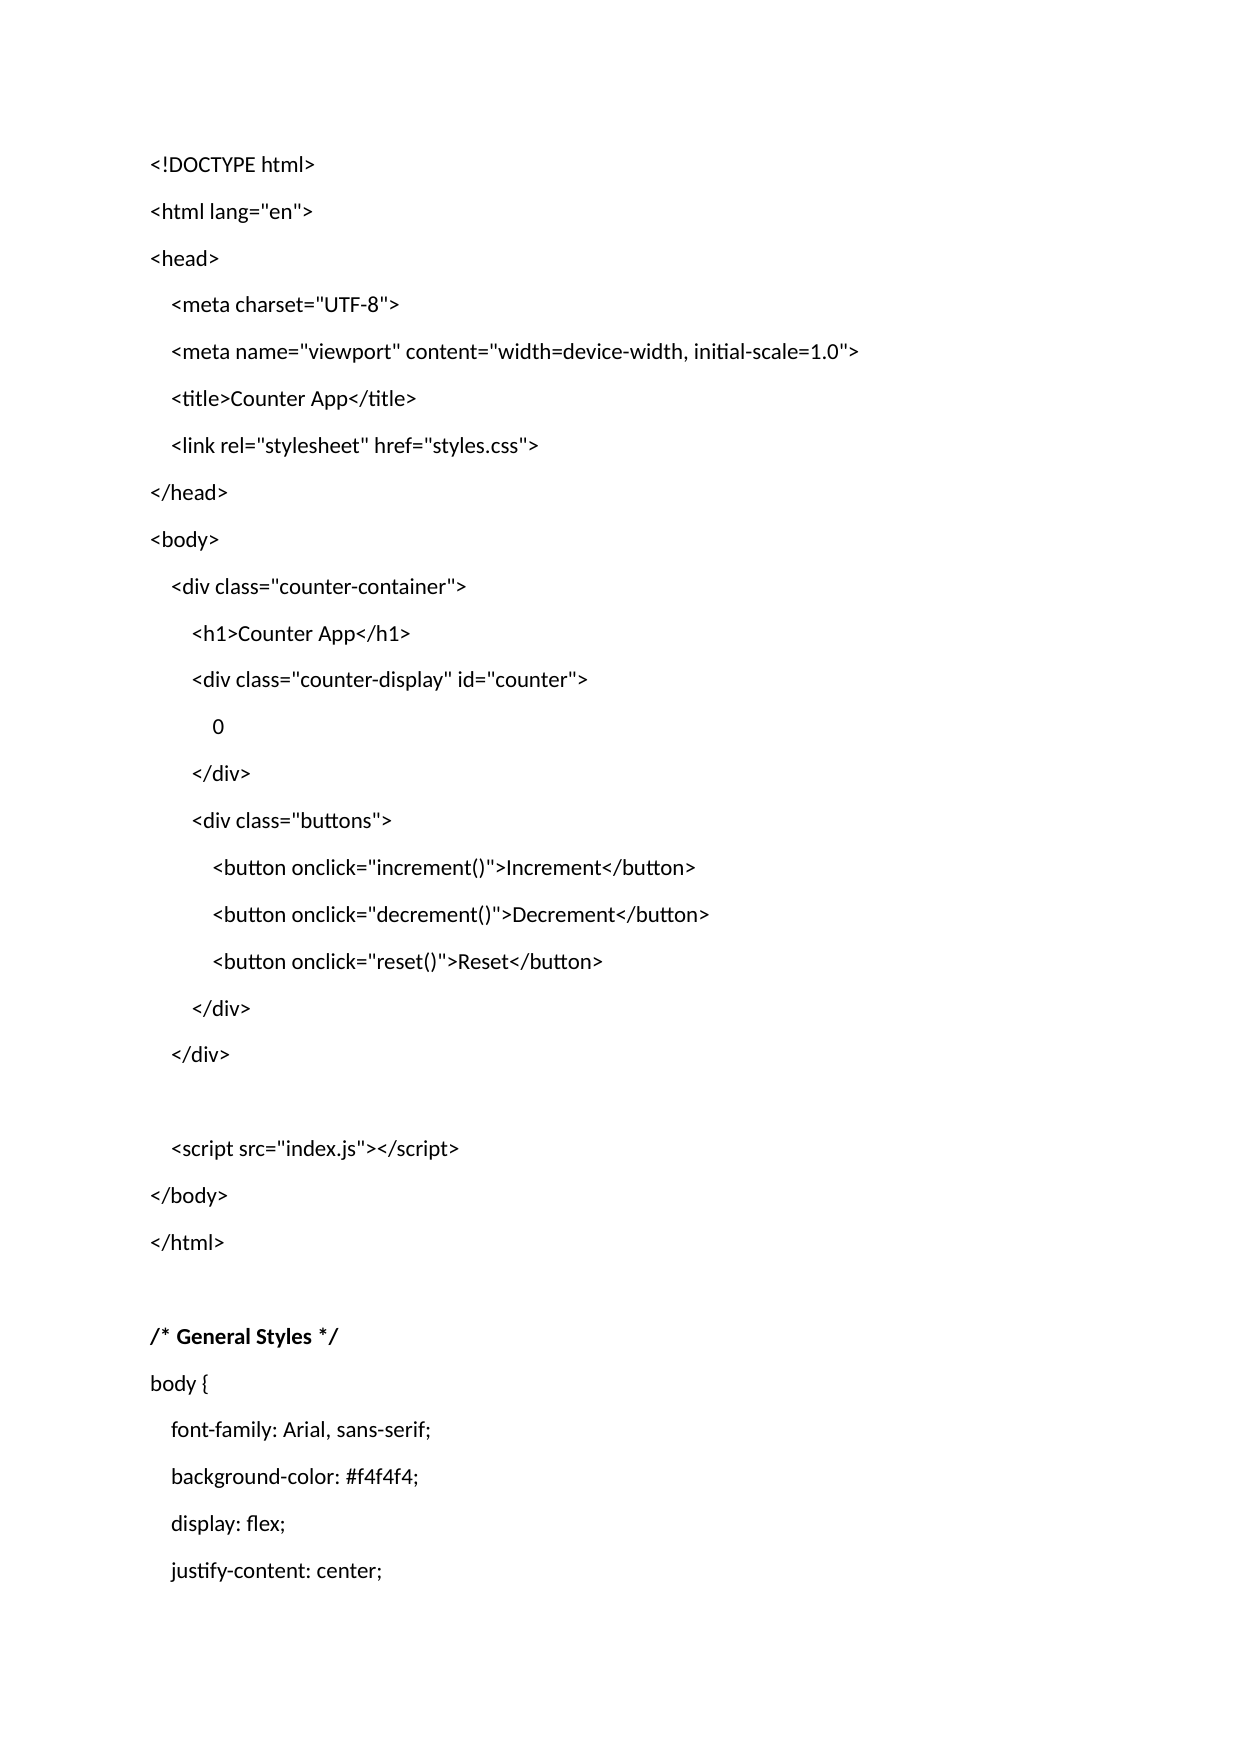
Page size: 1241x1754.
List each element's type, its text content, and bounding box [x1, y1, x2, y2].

text </head> [150, 478, 1090, 506]
text <meta charset="UTF-8"> [150, 291, 1090, 319]
text </div> [150, 1041, 1090, 1069]
text <button onclick="reset()">Reset</button> [150, 947, 1090, 975]
text <script src="index.js"></script> [150, 1134, 1090, 1162]
text <h1>Counter App</h1> [150, 619, 1090, 647]
text <div class="buttons"> [150, 806, 1090, 834]
text justify-content: center; [150, 1556, 1090, 1584]
text </div> [150, 994, 1090, 1022]
text <button onclick="increment()">Increment</button> [150, 853, 1090, 881]
text <div class="counter-container"> [150, 572, 1090, 600]
text </div> [150, 759, 1090, 787]
text </body> [150, 1181, 1090, 1209]
text <title>Counter App</title> [150, 384, 1090, 412]
text <div class="counter-display" id="counter"> [150, 666, 1090, 694]
text <button onclick="decrement()">Decrement</button> [150, 900, 1090, 928]
text display: flex; [150, 1509, 1090, 1537]
text font-family: Arial, sans-serif; [150, 1416, 1090, 1444]
text <body> [150, 525, 1090, 553]
text <!DOCTYPE html> [150, 150, 1090, 178]
text </html> [150, 1228, 1090, 1256]
text /* General Styles */ [150, 1322, 1090, 1350]
text 0 [150, 712, 1090, 741]
text <link rel="stylesheet" href="styles.css"> [150, 431, 1090, 459]
text background-color: #f4f4f4; [150, 1462, 1090, 1491]
text <head> [150, 244, 1090, 272]
text body { [150, 1369, 1090, 1397]
text <html lang="en"> [150, 197, 1090, 225]
text <meta name="viewport" content="width=device-width, initial-scale=1.0"> [150, 337, 1090, 366]
